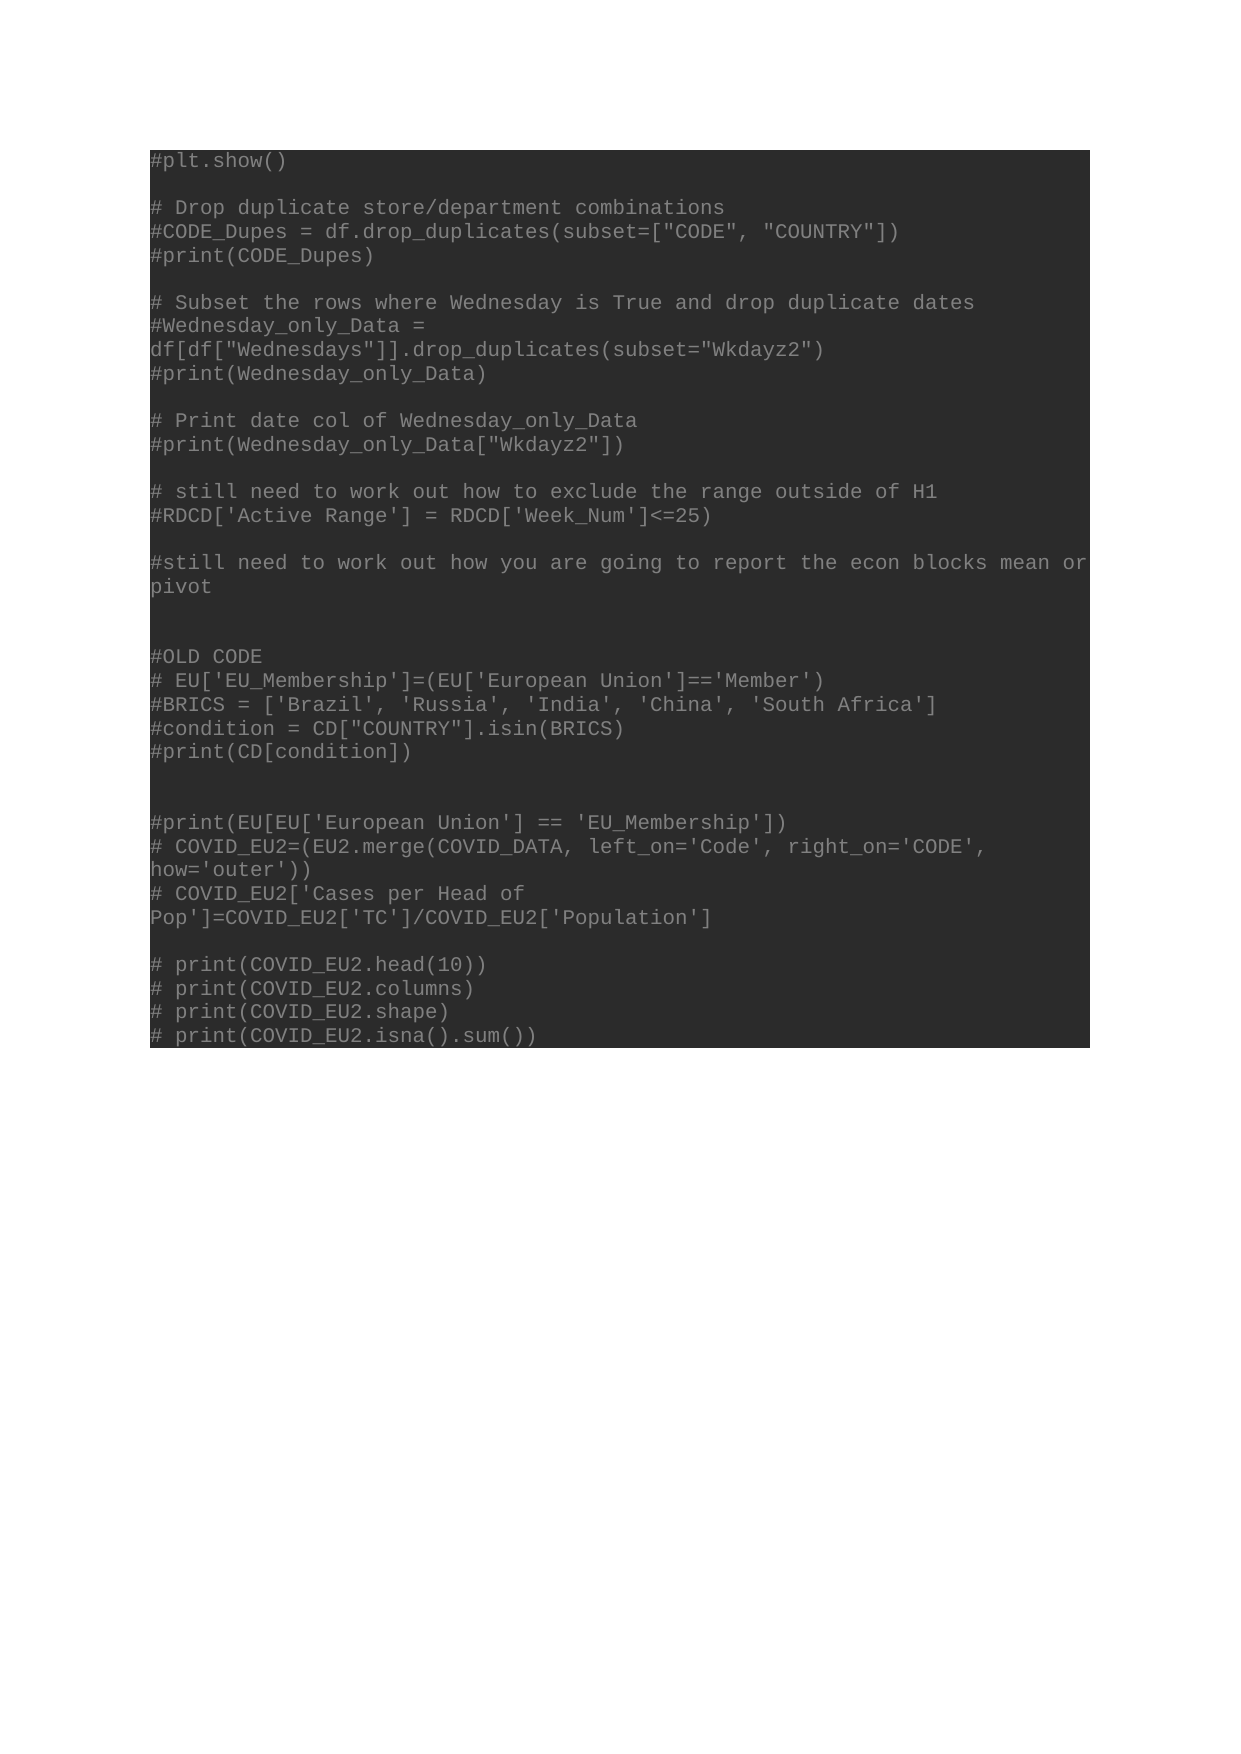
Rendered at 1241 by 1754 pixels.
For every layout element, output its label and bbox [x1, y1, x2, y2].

text [150, 150, 1090, 1048]
